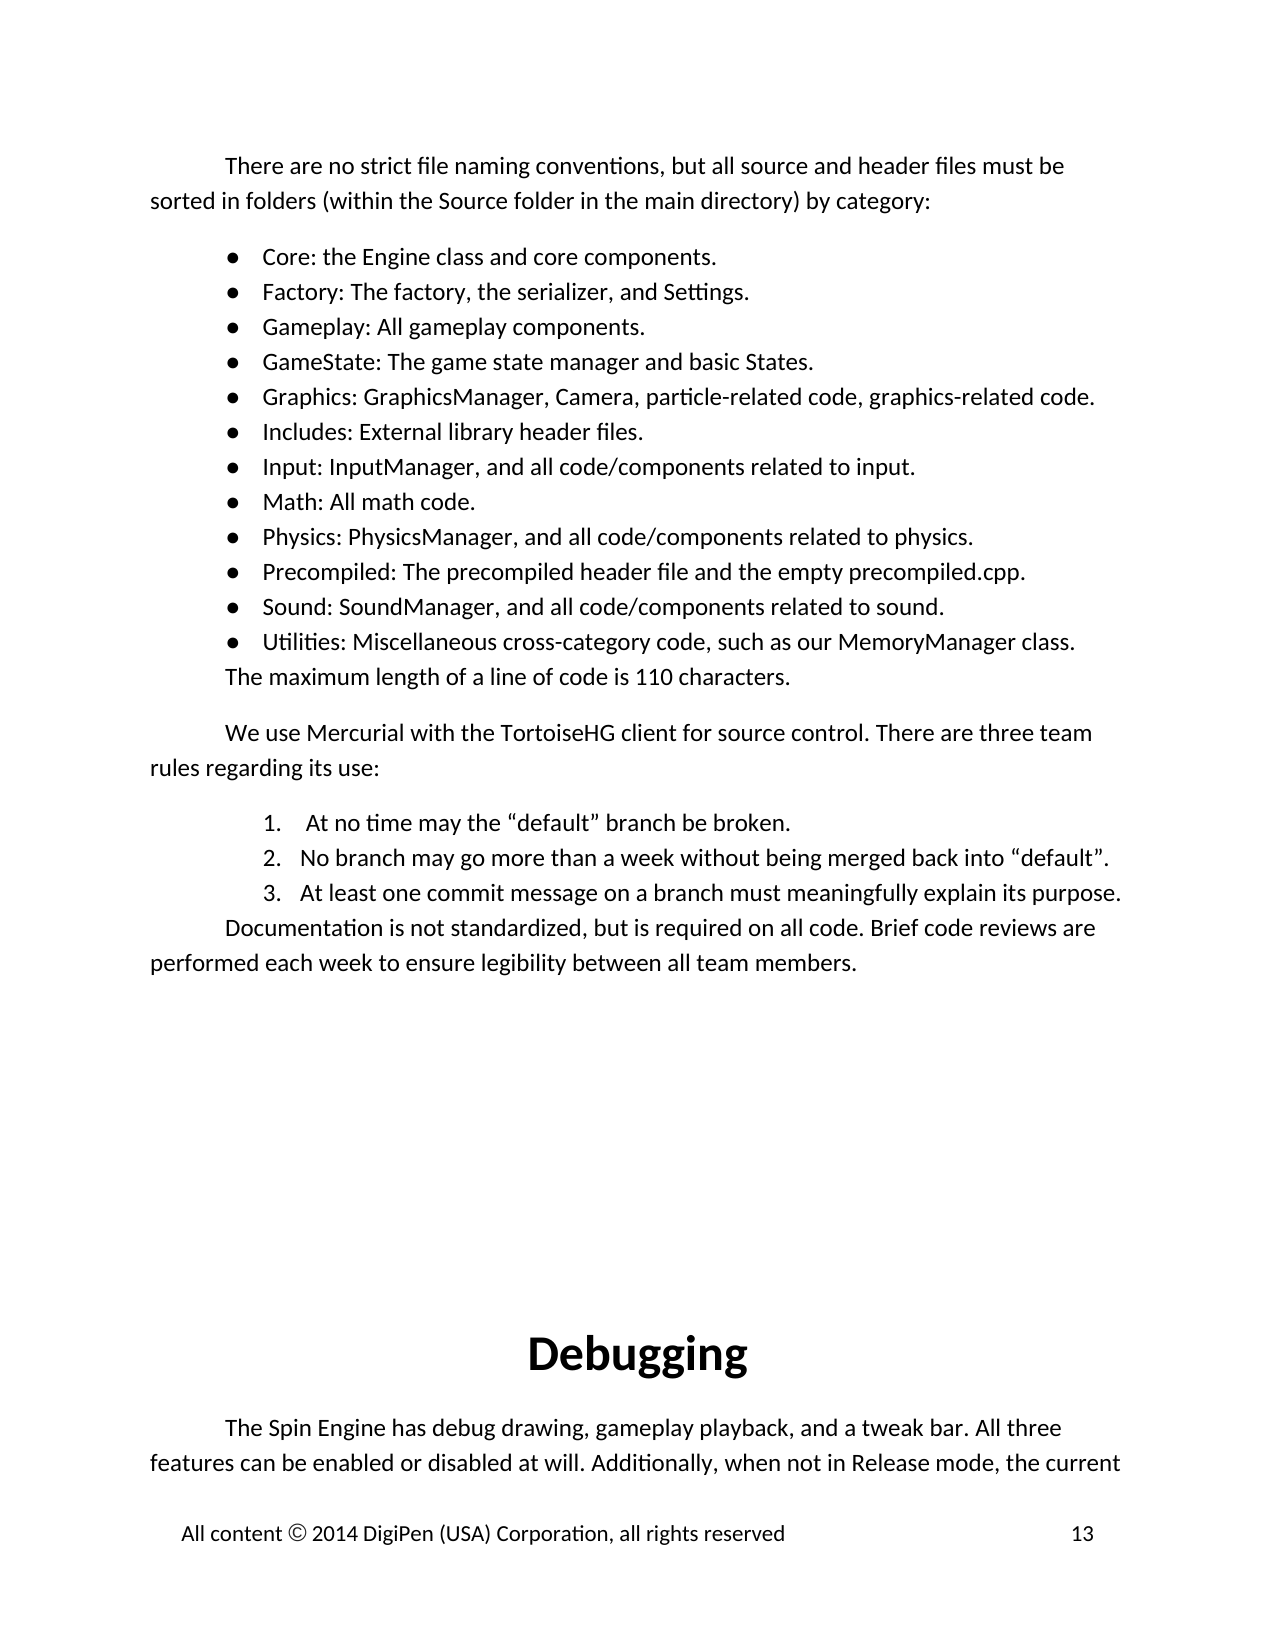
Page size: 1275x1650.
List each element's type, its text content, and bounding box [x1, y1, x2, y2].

list Gameplay: All gameplay components. [225, 311, 1125, 341]
list Includes: External library header files. [225, 416, 1125, 446]
list Core: the Engine class and core components. [225, 241, 1125, 271]
list GameState: The game state manager and basic States. [225, 346, 1125, 376]
list No branch may go more than a week without being merged back into “default”. [263, 842, 1125, 873]
text Debugging [150, 1321, 1125, 1382]
list At no time may the “default” branch be broken. [263, 807, 1125, 838]
list Sound: SoundManager, and all code/components related to sound. [225, 591, 1125, 621]
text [150, 1412, 1125, 1478]
list Input: InputManager, and all code/components related to input. [225, 451, 1125, 481]
text Documentation is not standardized, but is required on all code. Brief code reviews are performed each week to ensure legibility between all team members. [150, 912, 1125, 978]
list Physics: PhysicsManager, and all code/components related to physics. [225, 521, 1125, 551]
list Utilities: Miscellaneous cross-category code, such as our MemoryManager class. [225, 626, 1125, 656]
list Graphics: GraphicsManager, Camera, particle-related code, graphics-related code. [225, 381, 1125, 411]
list Math: All math code. [225, 486, 1125, 516]
text There are no strict file naming conventions, but all source and header files must be sorted in folders (within the Source folder in the main directory) by category: [150, 150, 1125, 216]
text We use Mercurial with the TortoiseHG client for source control. There are three team rules regarding its use: [150, 717, 1125, 782]
list Precompiled: The precompiled header file and the empty precompiled.cpp. [225, 556, 1125, 586]
text The maximum length of a line of code is 110 characters. [150, 661, 1125, 691]
list At least one commit message on a branch must meaningfully explain its purpose. [263, 877, 1125, 908]
list Factory: The factory, the serializer, and Settings. [225, 276, 1125, 306]
